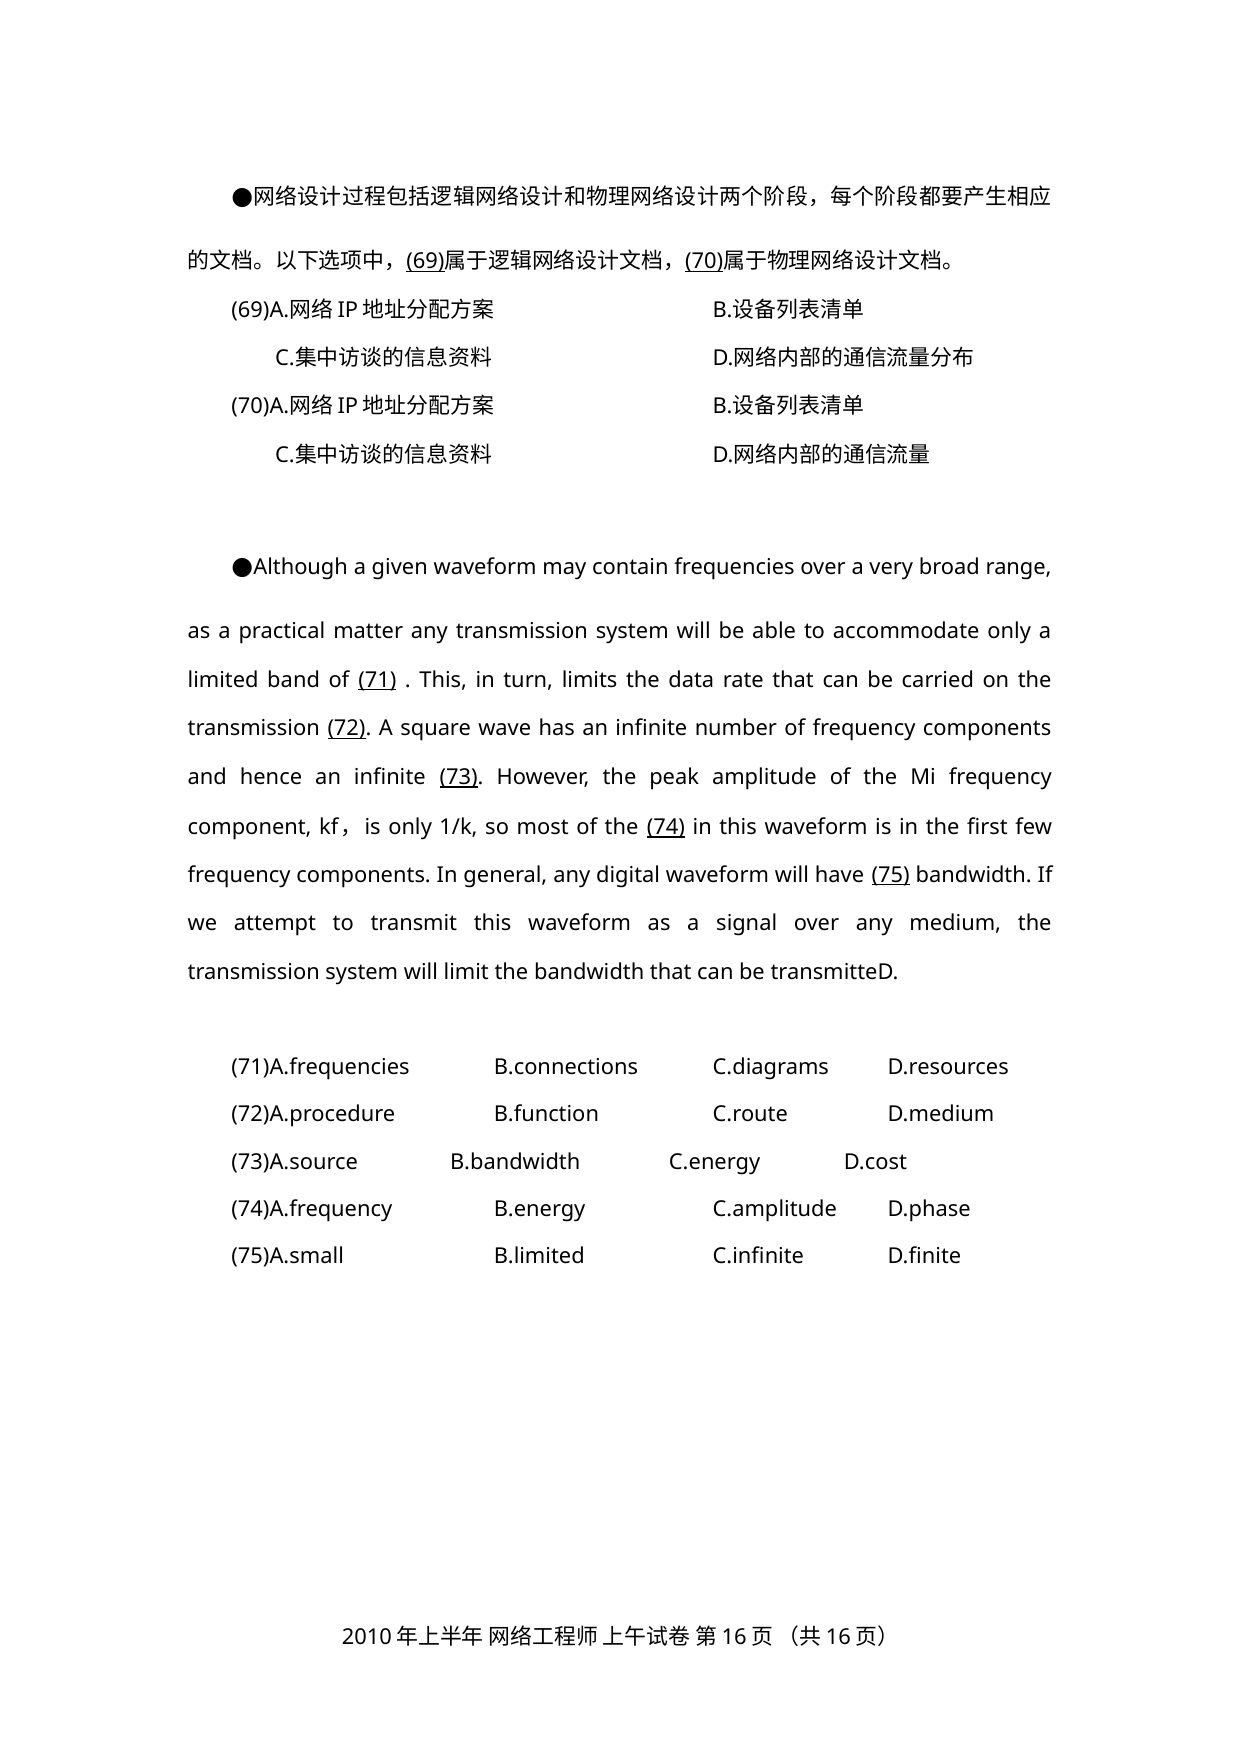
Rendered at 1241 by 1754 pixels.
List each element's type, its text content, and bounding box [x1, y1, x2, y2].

text (74)A.frequency B.energy C.amplitude D.phase [187, 1192, 1053, 1224]
text ●Although a given waveform may contain frequencies over a very broad range, as a practical matter any transmission system will be able to accommodate only a limited band of (71) . This, in turn, limits the data rate that can be carried on the transmission (72). A square wave has an infinite number of frequency components and hence an infinite (73). However, the peak amplitude of the Mi frequency component, kf，is only 1/k, so most of the (74) in this waveform is in the first few frequency components. In general, any digital waveform will have (75) bandwidth. If we attempt to transmit this waveform as a signal over any medium, the transmission system will limit the bandwidth that can be transmitteD. [187, 532, 1053, 987]
text (72)A.procedure B.function C.route D.medium [187, 1097, 1053, 1129]
text ●网络设计过程包括逻辑网络设计和物理网络设计两个阶段，每个阶段都要产生相应的文档。以下选项中，(69)属于逻辑网络设计文档，(70)属于物理网络设计文档。 [187, 162, 1053, 276]
text (69)A.网络IP地址分配方案 B.设备列表清单 [187, 292, 1053, 324]
text C.集中访谈的信息资料 D.网络内部的通信流量分布 [187, 340, 1053, 372]
text (75)A.small B.limited C.infinite D.finite [187, 1239, 1053, 1272]
text (70)A.网络IP地址分配方案 B.设备列表清单 [187, 388, 1053, 421]
text (73)A.source B.bandwidth C.energy D.cost [187, 1144, 1053, 1177]
text C.集中访谈的信息资料 D.网络内部的通信流量 [187, 437, 1053, 469]
text (71)A.frequencies B.connections C.diagrams D.resources [187, 1049, 1053, 1082]
